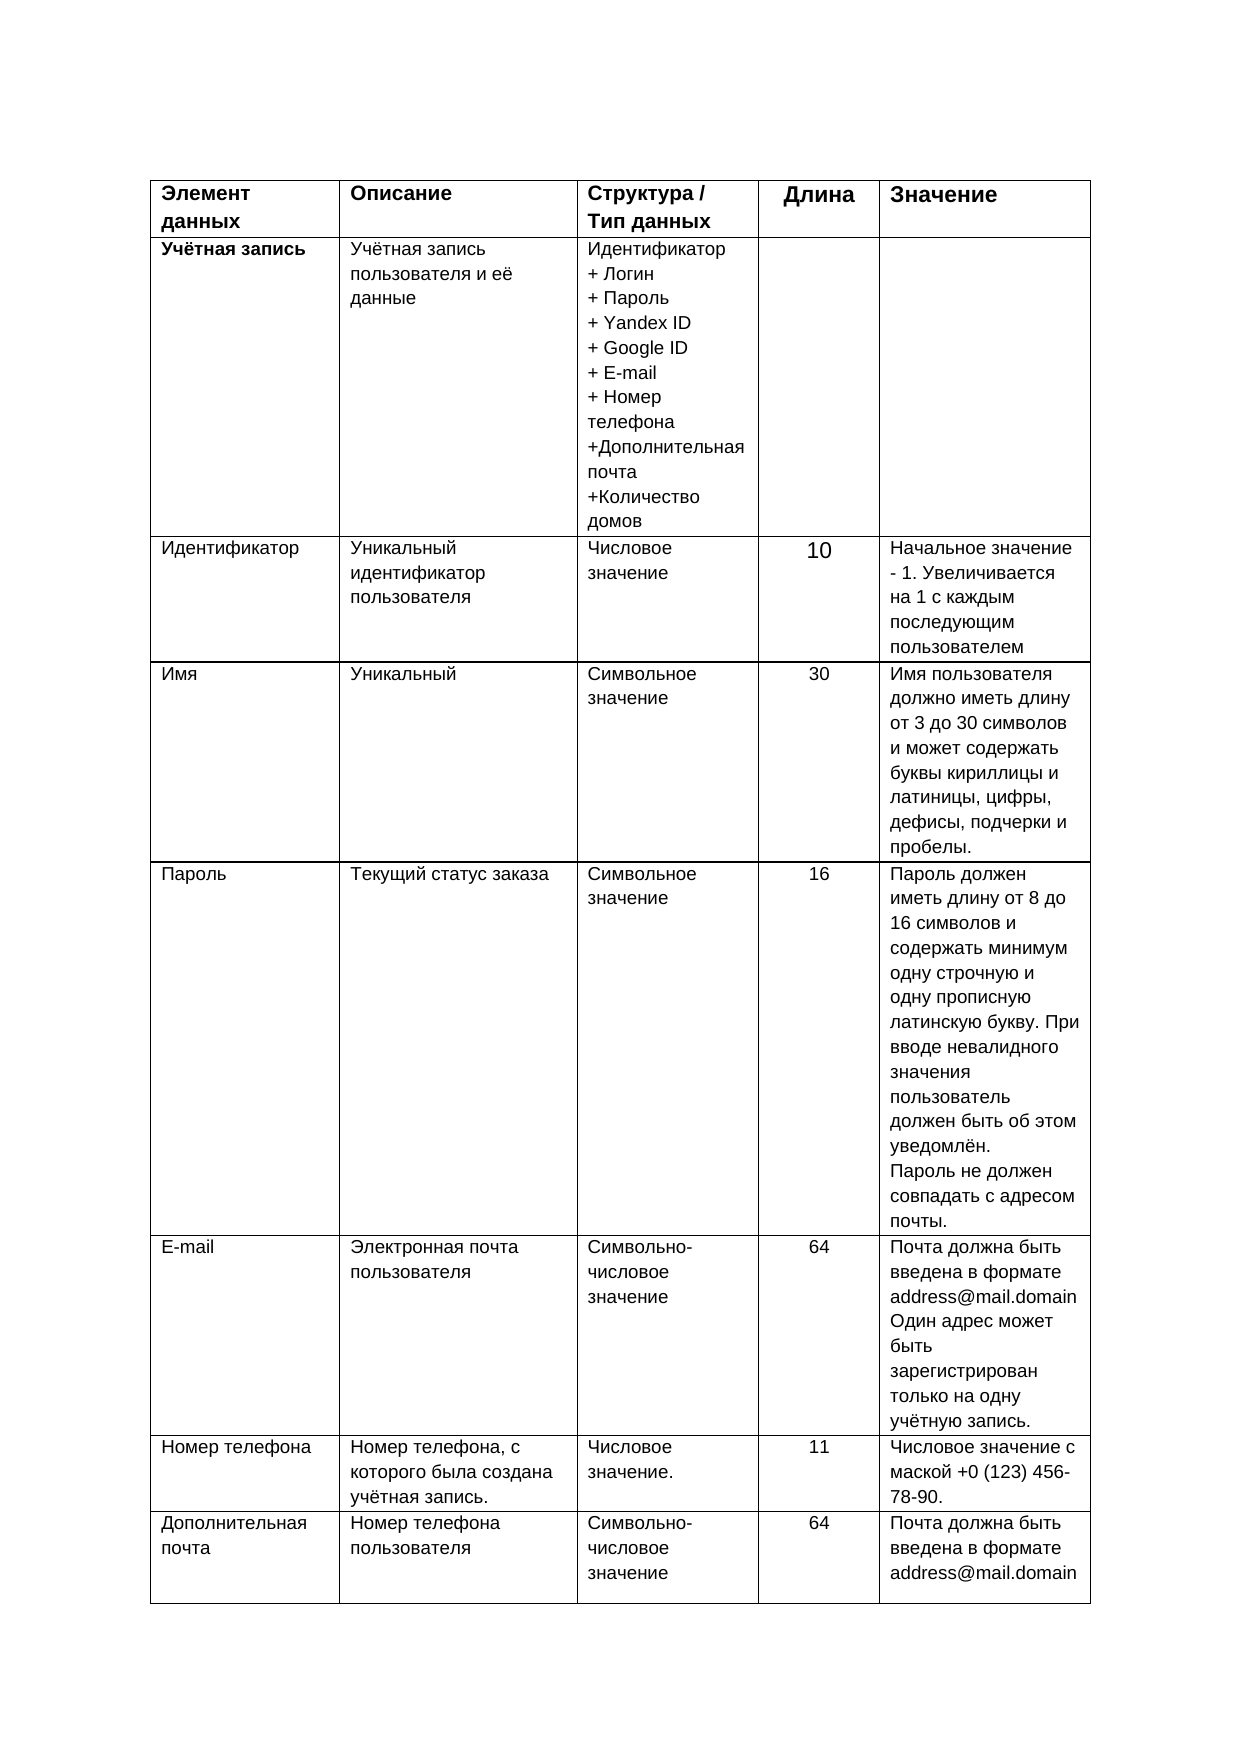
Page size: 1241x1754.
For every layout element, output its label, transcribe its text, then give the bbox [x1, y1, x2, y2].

table_cell Учётная запись [151, 238, 339, 536]
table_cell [151, 1512, 339, 1603]
table_cell Уникальный [340, 663, 577, 861]
table_cell Числовое значение. [578, 1436, 758, 1511]
table_cell Текущий статус заказа [340, 863, 577, 1235]
table_cell Идентификатор + Логин + Пароль + Yandex ID + Google ID + E-mail + Номер телефона +Дополнительная почта +Количество домов [578, 238, 758, 536]
table_cell Номер телефона [151, 1436, 339, 1511]
table_header Описание [340, 181, 577, 237]
table_cell 64 [759, 1512, 879, 1603]
table_cell [880, 238, 1090, 536]
table_cell Символьно-числовое значение [578, 1236, 758, 1435]
table_cell Символьное значение [578, 863, 758, 1235]
table_cell Числовое значение с маской +0 (123) 456-78-90. [880, 1436, 1090, 1511]
table_cell 16 [759, 863, 879, 1235]
table_cell Почта должна быть введена в формате address@mail.domain Один адрес может быть зарегистрирован только на одну учётную запись. [880, 1236, 1090, 1435]
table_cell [340, 1512, 577, 1603]
table_cell E-mail [151, 1236, 339, 1435]
table_header Значение [880, 181, 1090, 237]
table_cell Числовое значение [578, 537, 758, 661]
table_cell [578, 1512, 758, 1603]
table_cell 30 [759, 663, 879, 861]
table_cell 64 [759, 1236, 879, 1435]
table_header Структура / Тип данных [578, 181, 758, 237]
table_cell Пароль [151, 863, 339, 1235]
table_cell Имя пользователя должно иметь длину от 3 до 30 символов и может содержать буквы кириллицы и латиницы, цифры, дефисы, подчерки и пробелы. [880, 663, 1090, 861]
table_cell Пароль должен иметь длину от 8 до 16 символов и содержать минимум одну строчную и одну прописную латинскую букву. При вводе невалидного значения пользователь должен быть об этом уведомлён. Пароль не должен совпадать с адресом почты. [880, 863, 1090, 1235]
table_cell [880, 1512, 1090, 1603]
table_cell Электронная почта пользователя [340, 1236, 577, 1435]
table_cell 11 [759, 1436, 879, 1511]
table_header Длина [759, 181, 879, 237]
table_cell [759, 238, 879, 536]
table_header Элемент данных [151, 181, 339, 237]
table_cell Имя [151, 663, 339, 861]
table_cell Уникальный идентификатор пользователя [340, 537, 577, 661]
table_cell 10 [759, 537, 879, 661]
table_cell Идентификатор [151, 537, 339, 661]
table_cell Учётная запись пользователя и её данные [340, 238, 577, 536]
table_cell Номер телефона, с которого была создана учётная запись. [340, 1436, 577, 1511]
table_cell Символьное значение [578, 663, 758, 861]
table_cell Начальное значение - 1. Увеличивается на 1 с каждым последующим пользователем [880, 537, 1090, 661]
